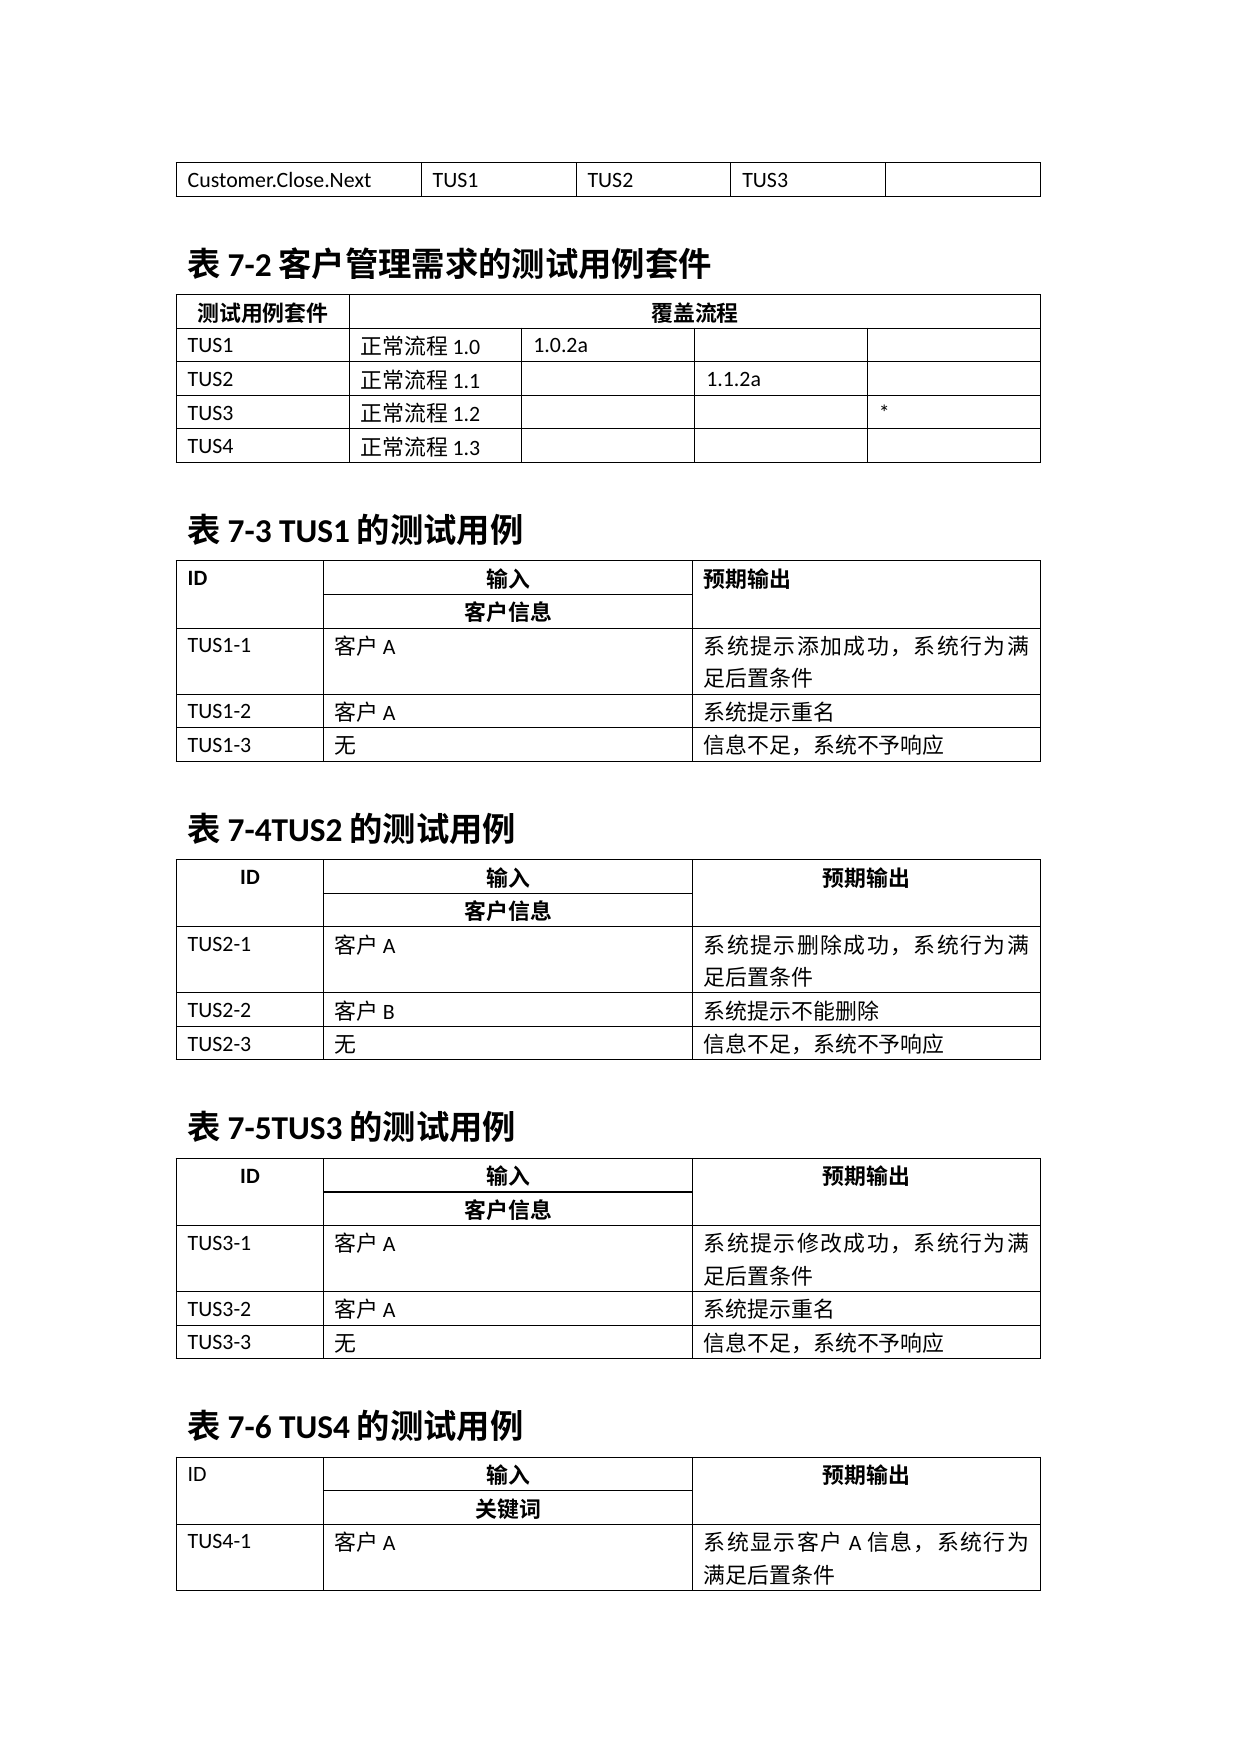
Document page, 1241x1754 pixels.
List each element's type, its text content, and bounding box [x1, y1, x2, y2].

table_cell 系统提示不能删除 [693, 993, 1040, 1026]
table_cell [522, 429, 694, 462]
table_cell 客户信息 [324, 595, 692, 627]
table_cell * [868, 396, 1040, 428]
table_cell TUS4-1 [177, 1525, 323, 1590]
table_header 输入 [324, 860, 692, 893]
table_cell 系统显示客户A信息，系统行为满足后置条件 [693, 1525, 1040, 1590]
table_cell 客户A [324, 1292, 692, 1324]
table_cell 1.0.2a [522, 329, 694, 361]
table_cell [886, 163, 1040, 196]
table_cell 客户信息 [324, 1193, 692, 1225]
table_cell 系统提示重名 [693, 1292, 1040, 1324]
table_cell TUS3-3 [177, 1326, 323, 1358]
table_cell [522, 362, 694, 395]
table_cell 信息不足，系统不予响应 [693, 728, 1040, 761]
table_header ID [177, 860, 323, 926]
table_cell 1.1.2a [695, 362, 867, 395]
table_header 覆盖流程 [350, 295, 1040, 328]
table_cell TUS2-3 [177, 1027, 323, 1059]
table_cell 无 [324, 1326, 692, 1358]
table_cell 无 [324, 1027, 692, 1059]
table_cell 正常流程1.2 [350, 396, 521, 428]
text 表7-5TUS3的测试用例 [187, 1093, 1053, 1158]
table_cell TUS3 [731, 163, 885, 196]
table_cell TUS1 [422, 163, 576, 196]
table_header 输入 [324, 1458, 692, 1490]
table_cell TUS2 [577, 163, 730, 196]
text 表7-4TUS2的测试用例 [187, 794, 1053, 859]
table_cell 客户B [324, 993, 692, 1026]
table_cell [868, 329, 1040, 361]
table_header 预期输出 [693, 1458, 1040, 1524]
table_cell 客户A [324, 927, 692, 992]
table_header 输入 [324, 561, 692, 594]
table_cell 系统提示重名 [693, 695, 1040, 727]
table_cell 系统提示删除成功，系统行为满足后置条件 [693, 927, 1040, 992]
table_cell 无 [324, 728, 692, 761]
text 表7-6 TUS4的测试用例 [187, 1392, 1053, 1457]
table_cell 系统提示添加成功，系统行为满足后置条件 [693, 629, 1040, 693]
table_cell 客户A [324, 1525, 692, 1590]
table_cell 信息不足，系统不予响应 [693, 1326, 1040, 1358]
table_header 预期输出 [693, 561, 1040, 627]
table_cell TUS1-1 [177, 629, 323, 693]
table_cell TUS4 [177, 429, 349, 462]
table_cell 信息不足，系统不予响应 [693, 1027, 1040, 1059]
table_cell 正常流程1.1 [350, 362, 521, 395]
table_cell TUS1-3 [177, 728, 323, 761]
table_cell TUS1 [177, 329, 349, 361]
text 表7-2客户管理需求的测试用例套件 [187, 229, 1053, 294]
table_header ID [177, 561, 323, 627]
table_cell 关键词 [324, 1491, 692, 1524]
table_cell 正常流程1.0 [350, 329, 521, 361]
table_cell TUS3-2 [177, 1292, 323, 1324]
table_cell TUS2-2 [177, 993, 323, 1026]
table_cell 客户A [324, 695, 692, 727]
table_header ID [177, 1159, 323, 1225]
table_header 预期输出 [693, 1159, 1040, 1225]
table_cell [868, 429, 1040, 462]
table_cell TUS3 [177, 396, 349, 428]
table_cell Customer.Close.Next [177, 163, 421, 196]
table_cell 系统提示修改成功，系统行为满足后置条件 [693, 1226, 1040, 1291]
table_cell TUS2 [177, 362, 349, 395]
table_cell 客户A [324, 629, 692, 693]
text 表7-3 TUS1的测试用例 [187, 495, 1053, 560]
table_cell TUS2-1 [177, 927, 323, 992]
table_header 预期输出 [693, 860, 1040, 926]
table_cell 客户信息 [324, 894, 692, 926]
table_header ID [177, 1458, 323, 1524]
table_cell [522, 396, 694, 428]
table_cell TUS1-2 [177, 695, 323, 727]
table_cell [868, 362, 1040, 395]
table_cell TUS3-1 [177, 1226, 323, 1291]
table_cell 正常流程1.3 [350, 429, 521, 462]
table_cell [695, 329, 867, 361]
table_header 测试用例套件 [177, 295, 349, 328]
table_header 输入 [324, 1159, 692, 1191]
table_cell 客户A [324, 1226, 692, 1291]
table_cell [695, 429, 867, 462]
table_cell [695, 396, 867, 428]
